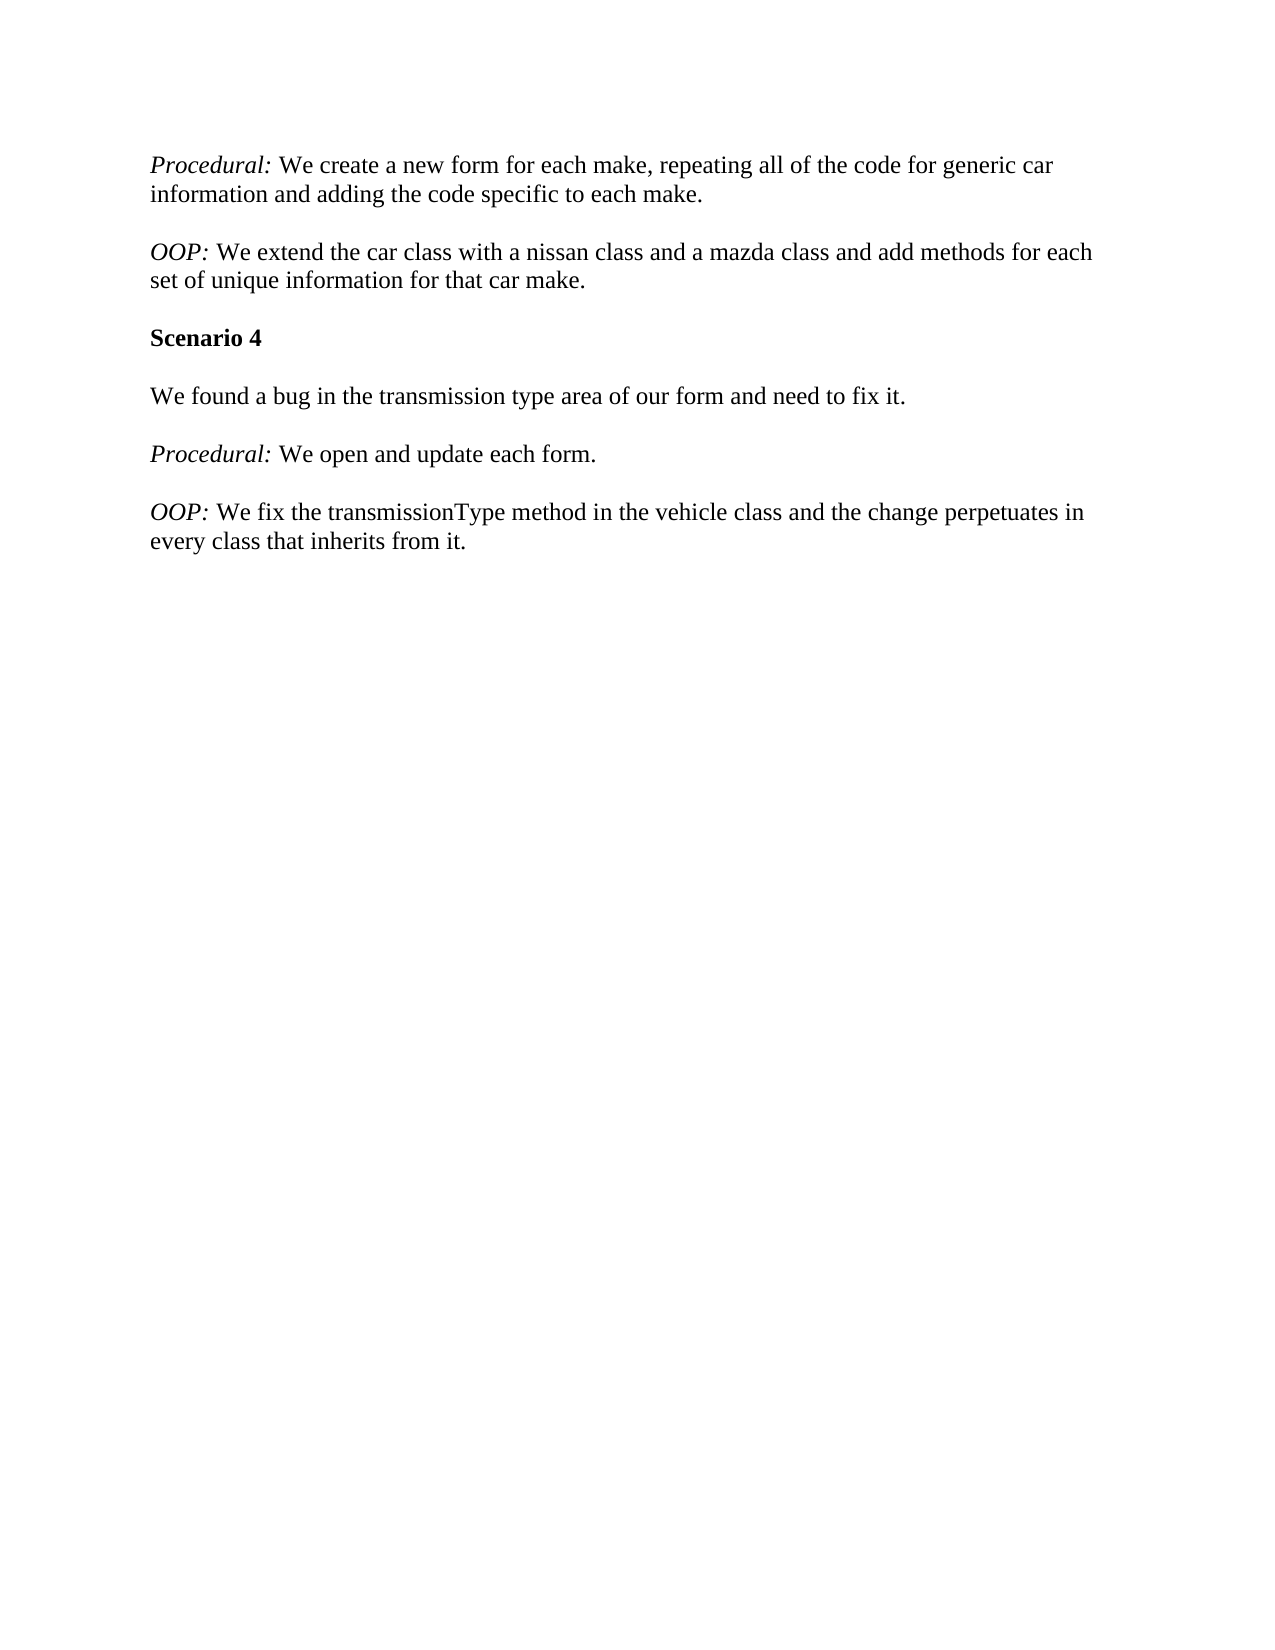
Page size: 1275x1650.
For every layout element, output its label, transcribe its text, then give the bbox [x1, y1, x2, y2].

text Procedural: We open and update each form. [150, 439, 1125, 468]
text OOP: We extend the car class with a nissan class and a mazda class and add methods for each set of unique information for that car make. [150, 237, 1125, 294]
text Procedural: We create a new form for each make, repeating all of the code for generic car information and adding the code specific to each make. [150, 150, 1125, 207]
text Scenario 4 [150, 323, 1125, 352]
text OOP: We fix the transmissionType method in the vehicle class and the change perpetuates in every class that inherits from it. [150, 497, 1125, 554]
text We found a bug in the transmission type area of our form and need to fix it. [150, 381, 1125, 410]
